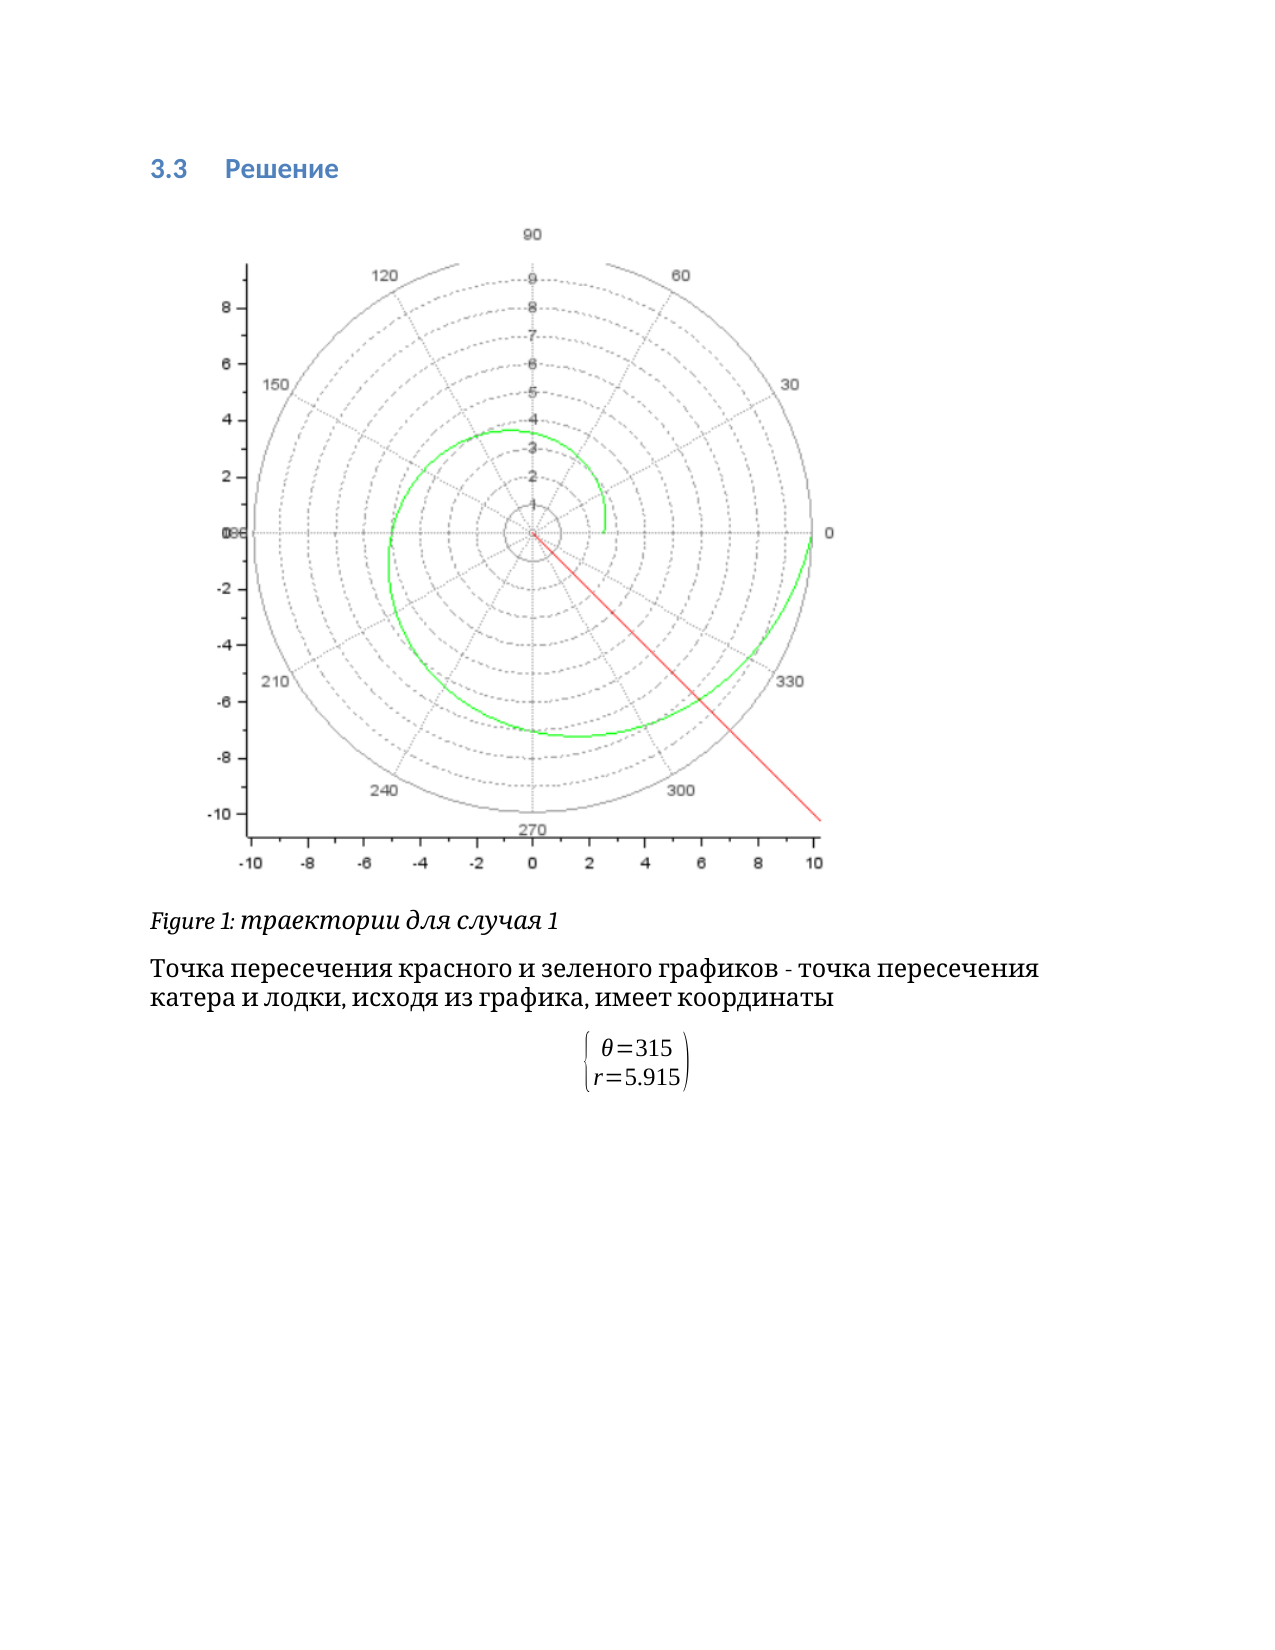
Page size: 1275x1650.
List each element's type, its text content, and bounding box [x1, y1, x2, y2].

text Точка пересечения красного и зеленого графиков - точка пересечения катера и лодки, исходя из графика, имеет координаты [150, 955, 1125, 1012]
picture [168, 185, 909, 887]
text Figure 1: траектории для случая 1 [150, 907, 1125, 936]
subtitle 3.3 Решение [150, 150, 1125, 186]
